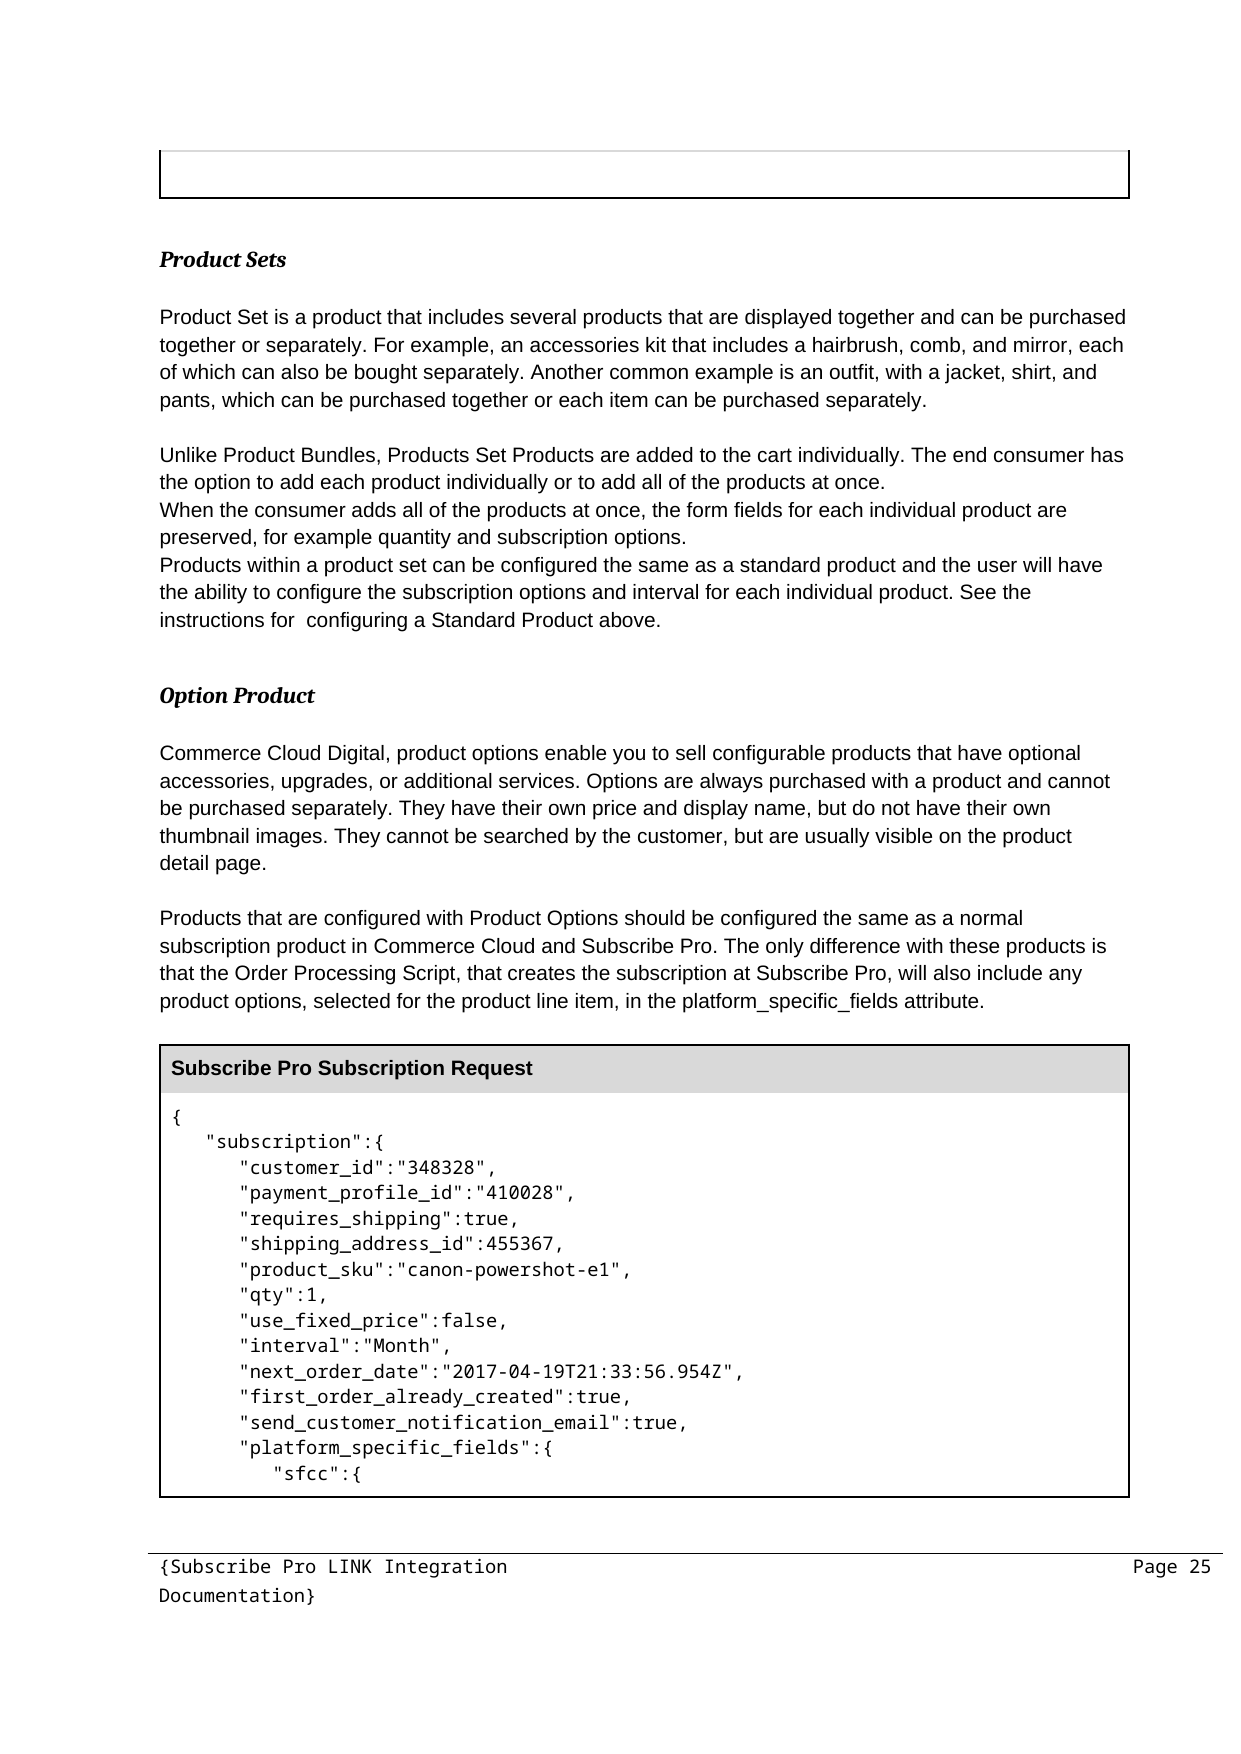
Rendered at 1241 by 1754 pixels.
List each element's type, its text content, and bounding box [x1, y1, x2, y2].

text When the consumer adds all of the products at once, the form fields for each individual product are preserved, for example quantity and subscription options. [159, 497, 1128, 549]
text Commerce Cloud Digital, product options enable you to sell configurable products that have optional accessories, upgrades, or additional services. Options are always purchased with a product and cannot be purchased separately. They have their own price and display name, but do not have their own thumbnail images. They cannot be searched by the customer, but are usually visible on the product detail page. [159, 741, 1128, 875]
text Product Set is a product that includes several products that are displayed together and can be purchased together or separately. For example, an accessories kit that includes a hairbrush, comb, and mirror, each of which can also be bought separately. Another common example is an outfit, with a jacket, shirt, and pants, which can be purchased together or each item can be purchased separately. [159, 305, 1128, 411]
subtitle Product Sets [159, 247, 1128, 274]
text Unlike Product Bundles, Products Set Products are added to the cart individually. The end consumer has the option to add each product individually or to add all of the products at once. [159, 442, 1128, 494]
subtitle Option Product [159, 683, 1128, 710]
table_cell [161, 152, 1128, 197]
table_header Subscribe Pro Subscription Request [161, 1046, 1128, 1090]
text Products that are configured with Product Options should be configured the same as a normal subscription product in Commerce Cloud and Subscribe Pro. The only difference with these products is that the Order Processing Script, that creates the subscription at Subscribe Pro, will also include any product options, selected for the product line item, in the platform_specific_fields attribute. [159, 906, 1128, 1012]
text Products within a product set can be configured the same as a standard product and the user will have the ability to configure the subscription options and interval for each individual product. See the instructions for configuring a Standard Product above. [159, 552, 1128, 631]
